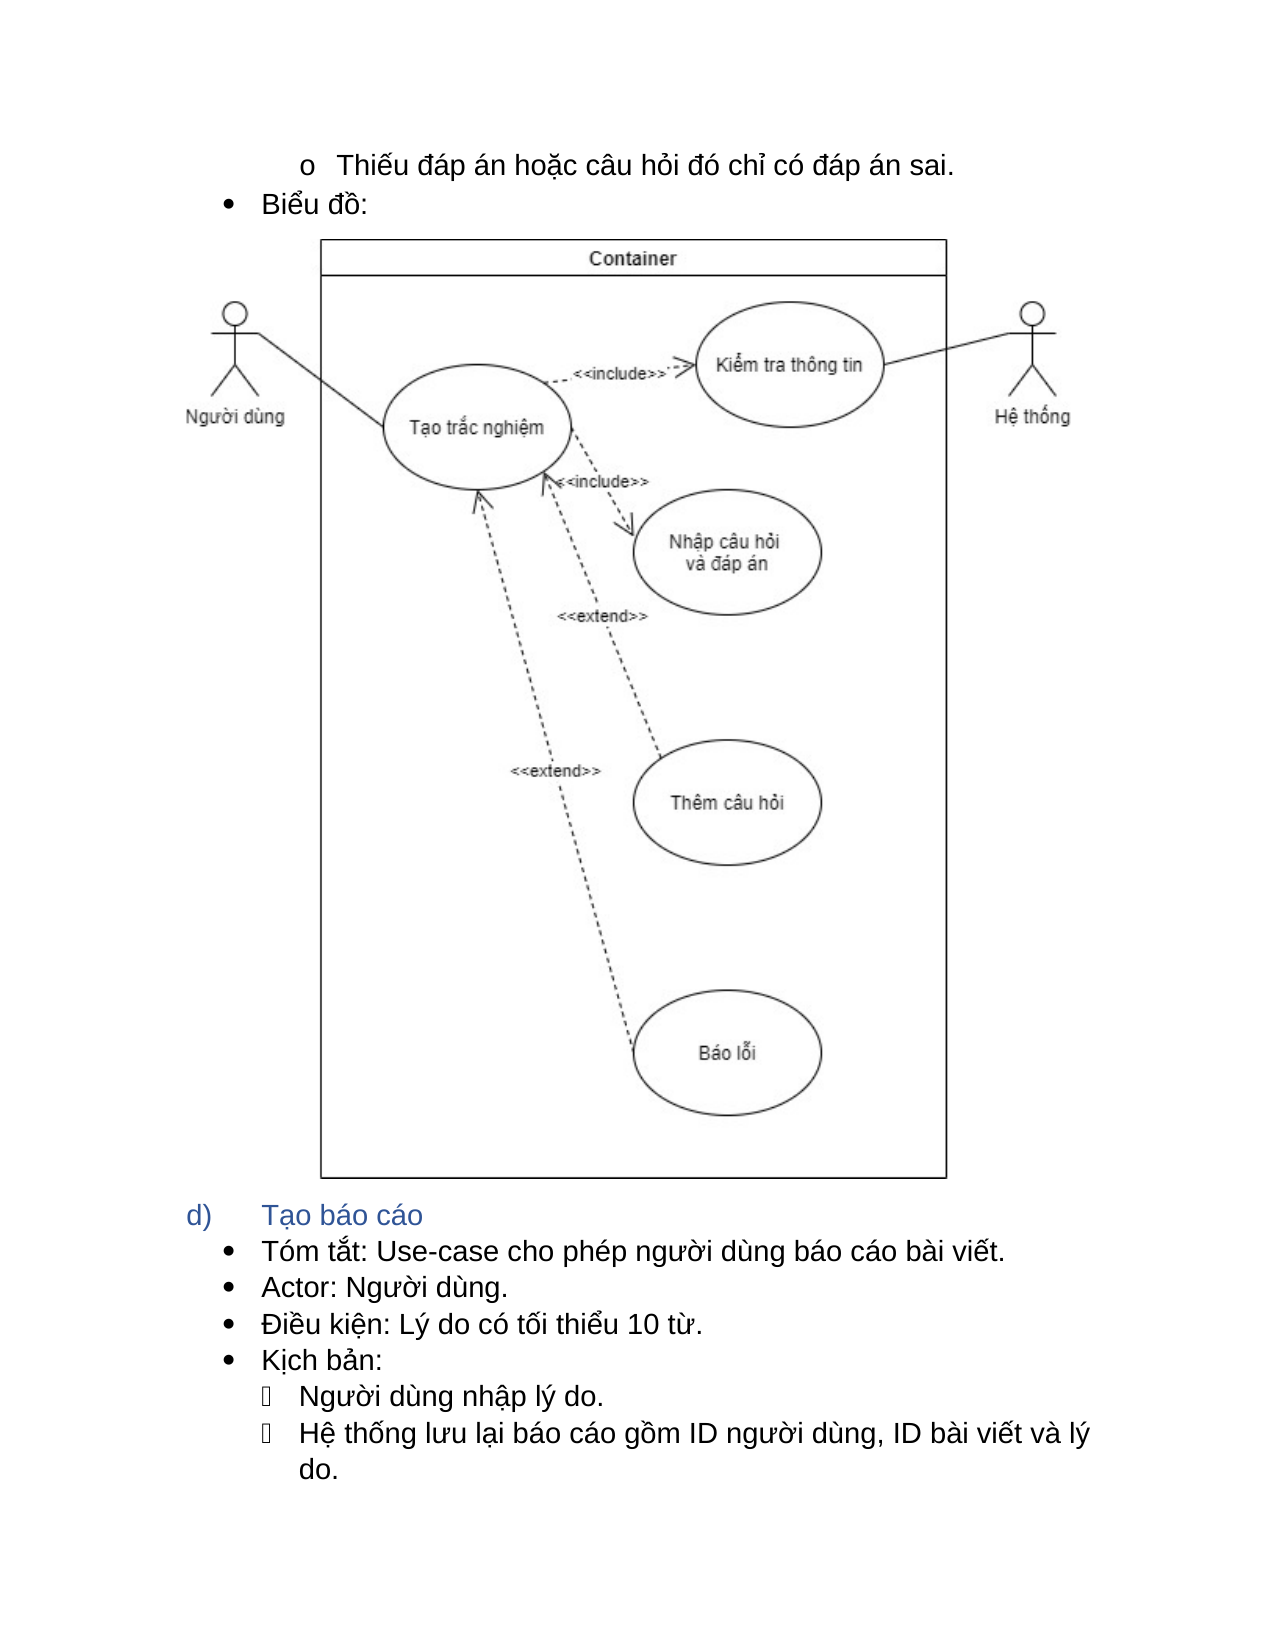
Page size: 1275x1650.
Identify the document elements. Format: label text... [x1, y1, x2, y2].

list Kịch bản: [224, 1343, 1127, 1377]
list Điều kiện: Lý do có tối thiểu 10 từ. [224, 1307, 1127, 1340]
list Hệ thống lưu lại báo cáo gồm ID người dùng, ID bài viết và lý do. [261, 1416, 1127, 1486]
picture [186, 239, 1071, 1179]
list Tóm tắt: Use-case cho phép người dùng báo cáo bài viết. [224, 1234, 1127, 1268]
list Biểu đồ: [224, 187, 1127, 220]
list Actor: Người dùng. [224, 1270, 1127, 1304]
list Người dùng nhập lý do. [261, 1379, 1127, 1413]
subtitle Tạo báo cáo [186, 1198, 1127, 1231]
list Thiếu đáp án hoặc câu hỏi đó chỉ có đáp án sai. [299, 148, 1127, 184]
